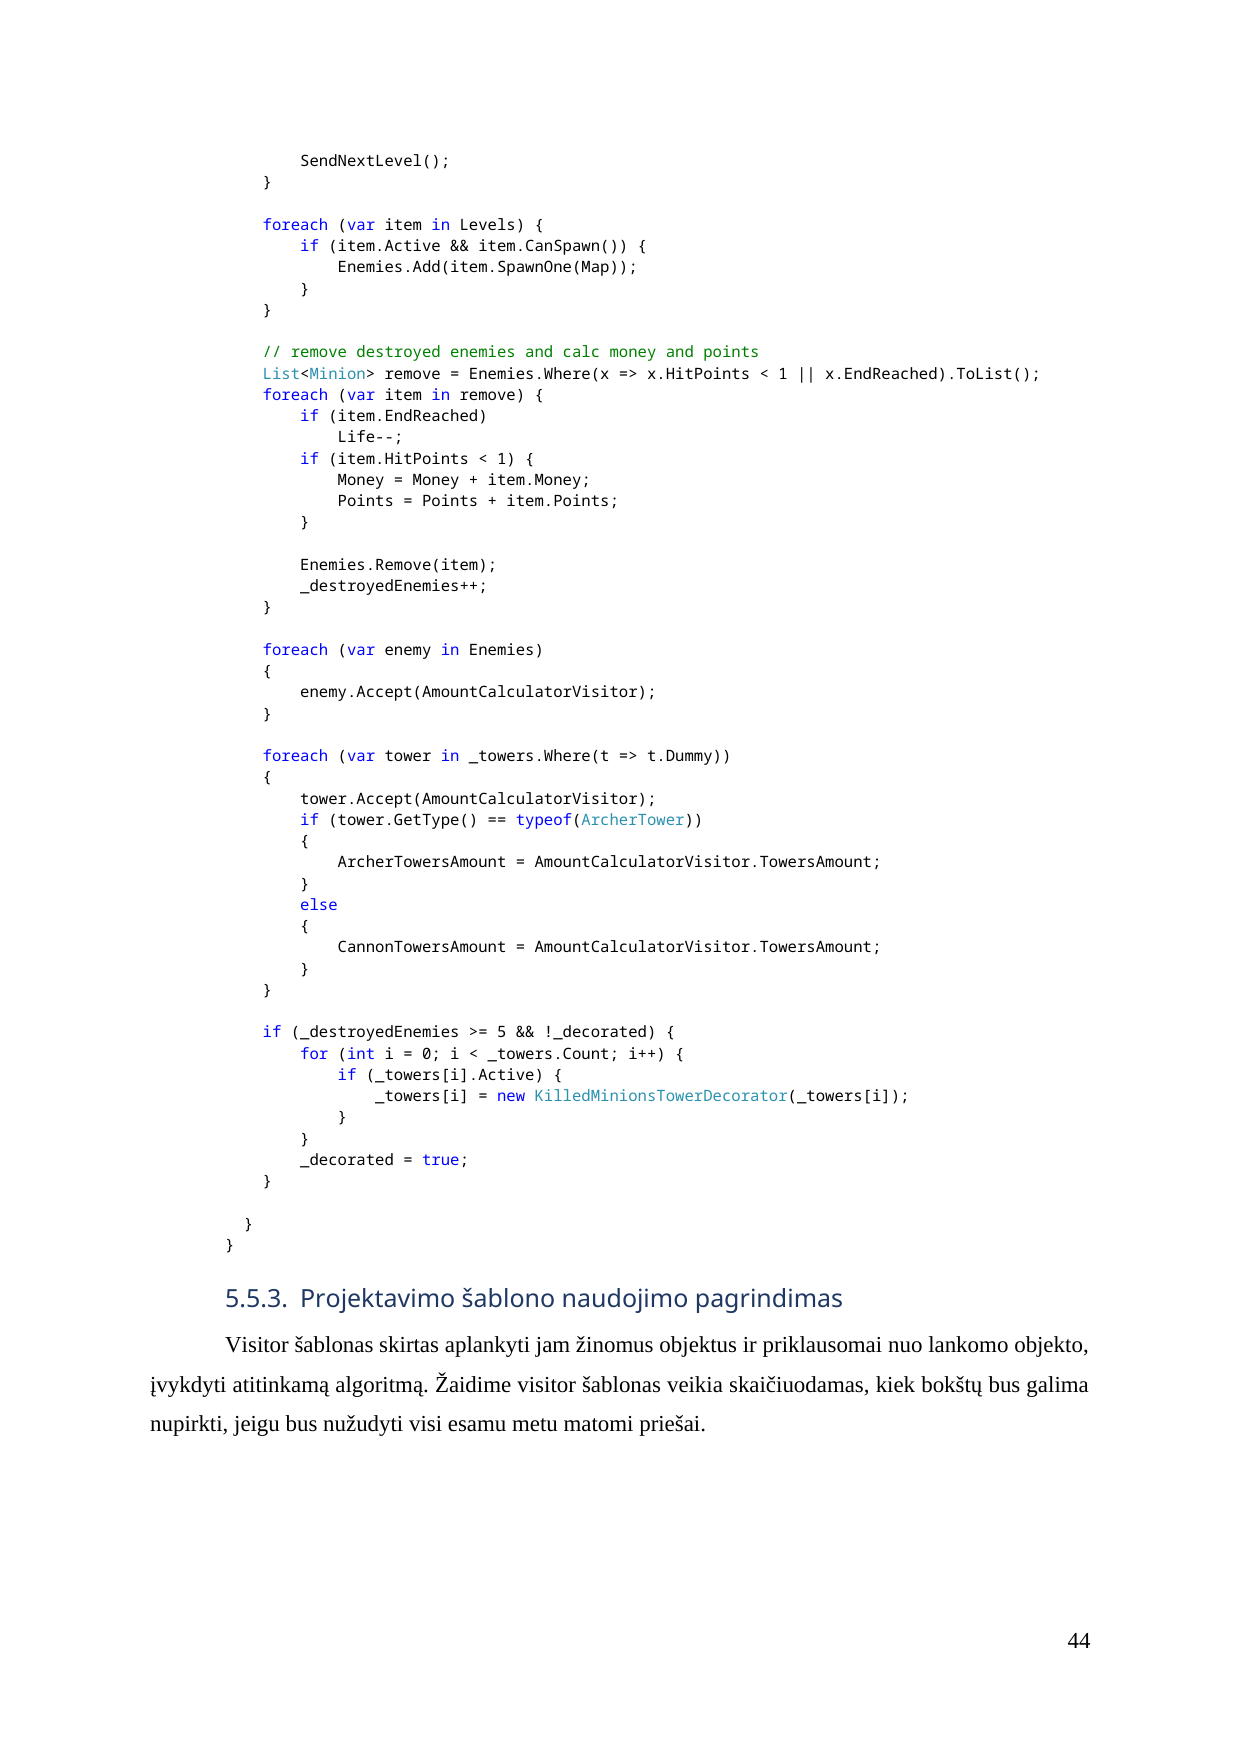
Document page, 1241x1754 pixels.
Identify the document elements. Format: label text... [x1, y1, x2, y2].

text ArcherTowersAmount = AmountCalculatorVisitor.TowersAmount; [150, 851, 1090, 872]
text _decorated = true; [150, 1149, 1090, 1170]
text SendNextLevel(); [150, 150, 1090, 171]
text } [150, 1170, 1090, 1191]
text } [150, 872, 1090, 894]
text { [150, 915, 1090, 936]
text } [150, 979, 1090, 1000]
text } [150, 277, 1090, 299]
text } [150, 596, 1090, 617]
text } [150, 299, 1090, 320]
text { [150, 660, 1090, 681]
text if (item.EndReached) [150, 405, 1090, 426]
text else [150, 894, 1090, 915]
text if (_destroyedEnemies >= 5 && !_decorated) { [150, 1021, 1090, 1042]
text CannonTowersAmount = AmountCalculatorVisitor.TowersAmount; [150, 936, 1090, 957]
text } [150, 702, 1090, 724]
text if (tower.GetType() == typeof(ArcherTower)) [150, 809, 1090, 830]
text foreach (var item in Levels) { [150, 214, 1090, 235]
text Life--; [150, 426, 1090, 447]
text } [150, 957, 1090, 979]
text tower.Accept(AmountCalculatorVisitor); [150, 787, 1090, 809]
subtitle Projektavimo šablono naudojimo pagrindimas [225, 1280, 1090, 1314]
text foreach (var tower in _towers.Where(t => t.Dummy)) [150, 745, 1090, 766]
text foreach (var item in remove) { [150, 384, 1090, 405]
text } [150, 171, 1090, 192]
text Points = Points + item.Points; [150, 490, 1090, 511]
text // remove destroyed enemies and calc money and points [150, 341, 1090, 362]
text if (item.Active && item.CanSpawn()) { [150, 235, 1090, 256]
text } [150, 1234, 1090, 1255]
text } [150, 1127, 1090, 1149]
text List<Minion> remove = Enemies.Where(x => x.HitPoints < 1 || x.EndReached).ToList(); [150, 362, 1090, 384]
text _towers[i] = new KilledMinionsTowerDecorator(_towers[i]); [150, 1085, 1090, 1106]
text Money = Money + item.Money; [150, 469, 1090, 490]
text for (int i = 0; i < _towers.Count; i++) { [150, 1042, 1090, 1064]
text Enemies.Remove(item); [150, 554, 1090, 575]
text enemy.Accept(AmountCalculatorVisitor); [150, 681, 1090, 702]
text } [150, 511, 1090, 532]
text Enemies.Add(item.SpawnOne(Map)); [150, 256, 1090, 277]
text } [150, 1212, 1090, 1234]
text } [150, 1106, 1090, 1127]
text _destroyedEnemies++; [150, 575, 1090, 596]
text foreach (var enemy in Enemies) [150, 639, 1090, 660]
text { [150, 766, 1090, 787]
text Visitor šablonas skirtas aplankyti jam žinomus objektus ir priklausomai nuo lankomo objekto, įvykdyti atitinkamą algoritmą. Žaidime visitor šablonas veikia skaičiuodamas, kiek bokštų bus galima nupirkti, jeigu bus nužudyti visi esamu metu matomi priešai. [150, 1331, 1090, 1437]
text if (item.HitPoints < 1) { [150, 447, 1090, 469]
text { [150, 830, 1090, 851]
text if (_towers[i].Active) { [150, 1064, 1090, 1085]
